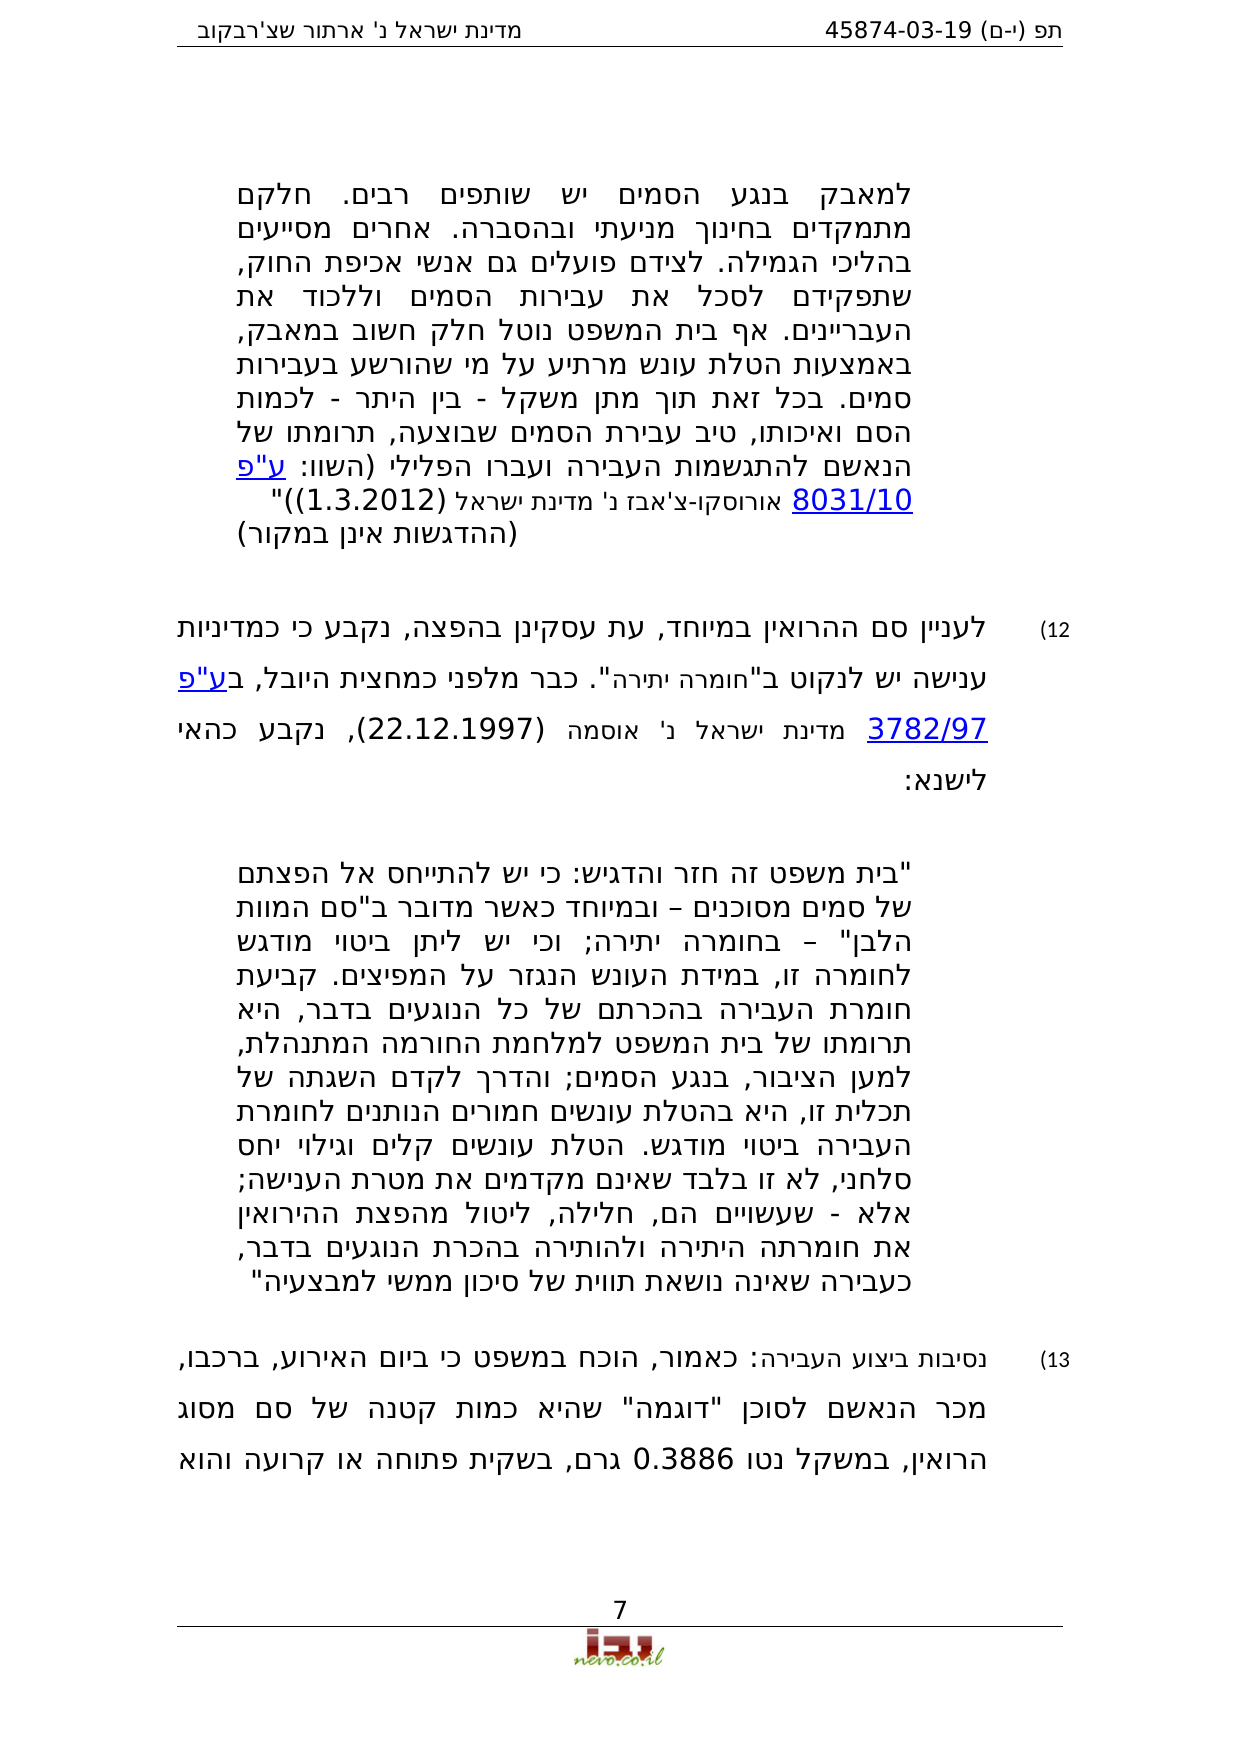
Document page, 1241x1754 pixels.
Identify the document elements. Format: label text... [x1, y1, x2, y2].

list למאבק בנגע הסמים יש שותפים רבים. חלקם מתמקדים בחינוך מניעתי ובהסברה. אחרים מסייעים בהליכי הגמילה. לצידם פועלים גם אנשי אכיפת החוק, שתפקידם לסכל את עבירות הסמים וללכוד את העבריינים. אף בית המשפט נוטל חלק חשוב במאבק, באמצעות הטלת עונש מרתיע על מי שהורשע בעבירות סמים. בכל זאת תוך מתן משקל - בין היתר - לכמות הסם ואיכותו, טיב עבירת הסמים שבוצעה, תרומתו של הנאשם להתגשמות העבירה ועברו הפלילי (השוו: ע"פ 8031/10 אורוסקו-צ'אבז נ' מדינת ישראל (1.3.2012))" [236, 177, 913, 517]
list (ההדגשות אינן במקור) [236, 517, 913, 551]
picture [574, 1628, 666, 1667]
list לעניין סם ההרואין במיוחד, עת עסקינן בהפצה, נקבע כי כמדיניות ענישה יש לנקוט ב"חומרה יתירה". כבר מלפני כמחצית היובל, בע"פ 3782/97 מדינת ישראל נ' אוסמה (22.12.1997), נקבע כהאי לישנא: [177, 610, 1039, 797]
list "בית משפט זה חזר והדגיש: כי יש להתייחס אל הפצתם של סמים מסוכנים – ובמיוחד כאשר מדובר ב"סם המוות הלבן" – בחומרה יתירה; וכי יש ליתן ביטוי מודגש לחומרה זו, במידת העונש הנגזר על המפיצים. קביעת חומרת העבירה בהכרתם של כל הנוגעים בדבר, היא תרומתו של בית המשפט למלחמת החורמה המתנהלת, למען הציבור, בנגע הסמים; והדרך לקדם השגתה של תכלית זו, היא בהטלת עונשים חמורים הנותנים לחומרת העבירה ביטוי מודגש. הטלת עונשים קלים וגילוי יחס סלחני, לא זו בלבד שאינם מקדמים את מטרת הענישה; אלא - שעשויים הם, חלילה, ליטול מהפצת ההירואין את חומרתה היתירה ולהותירה בהכרת הנוגעים בדבר, כעבירה שאינה נושאת תווית של סיכון ממשי למבצעיה" [236, 857, 913, 1298]
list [177, 1341, 1039, 1476]
